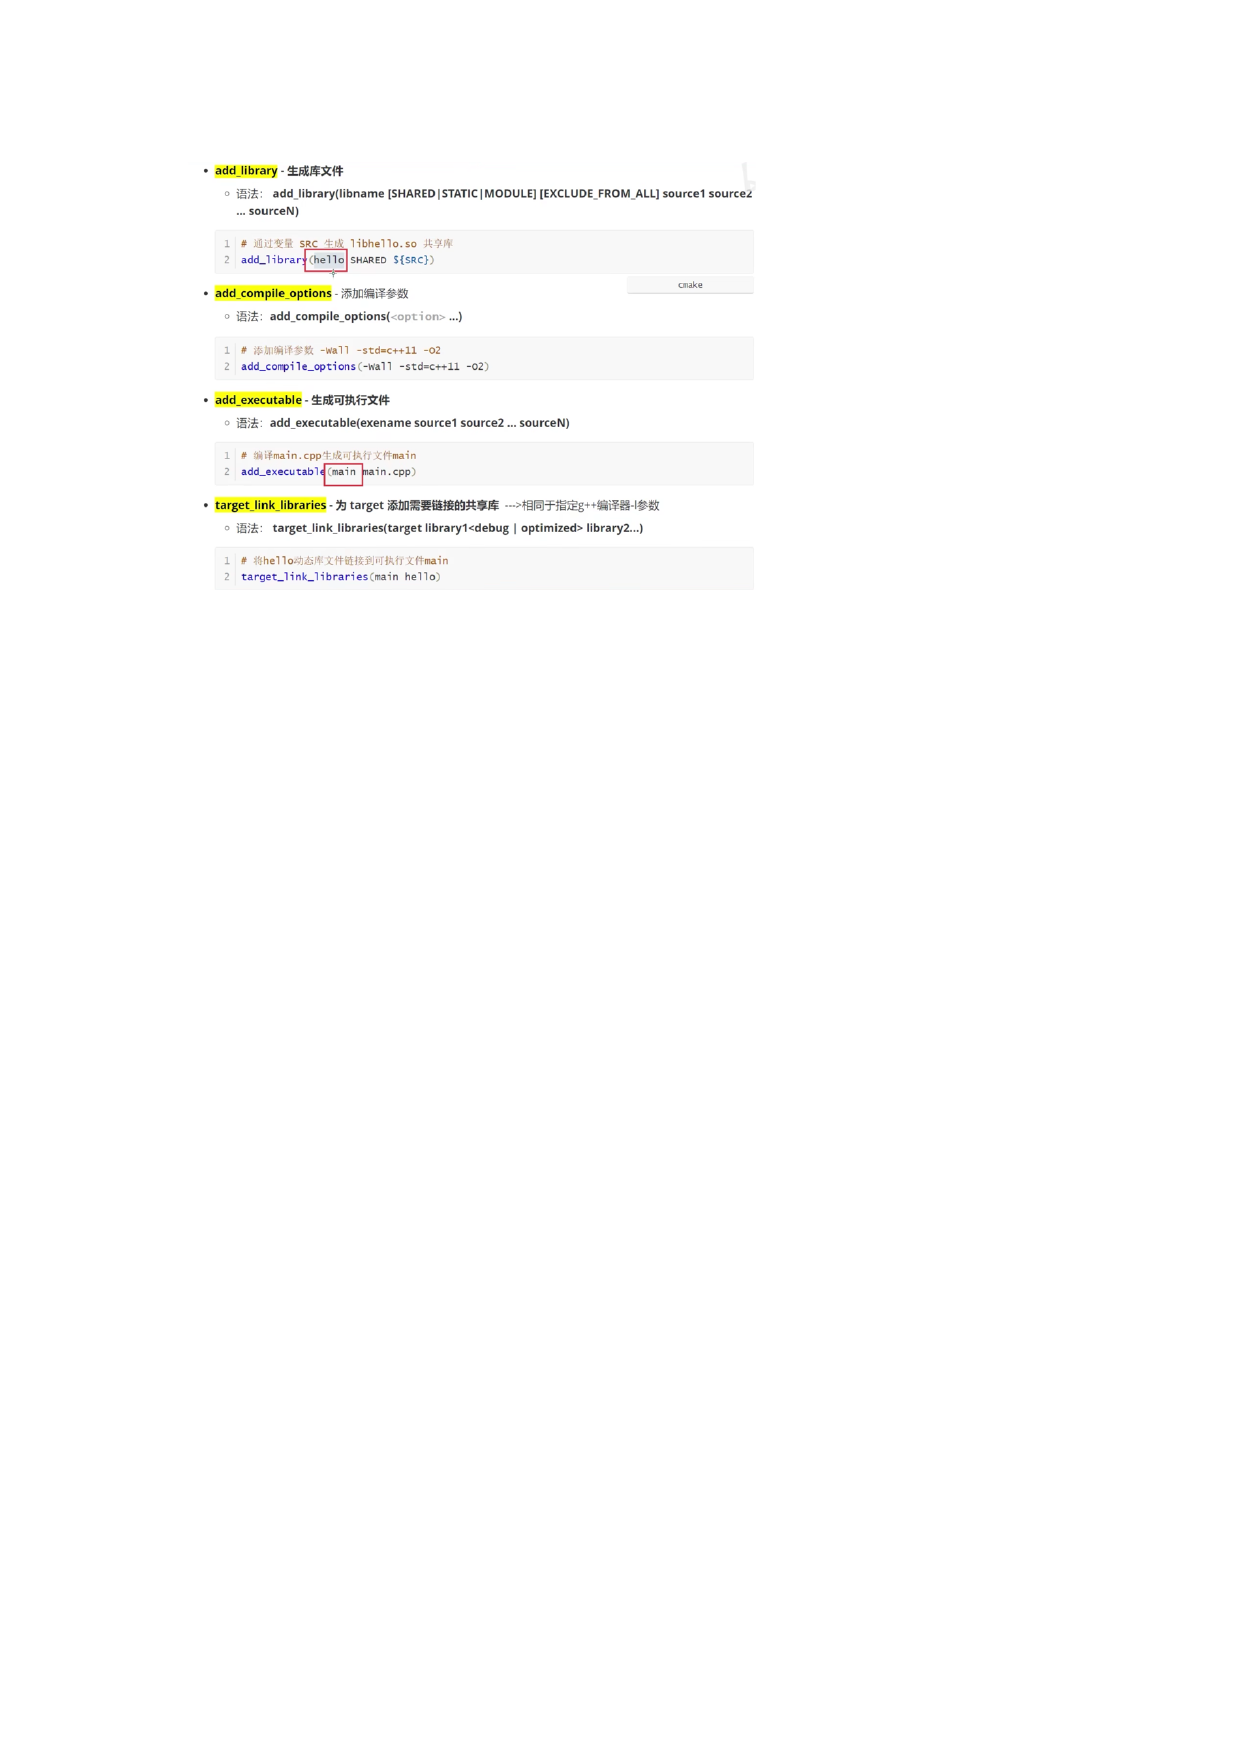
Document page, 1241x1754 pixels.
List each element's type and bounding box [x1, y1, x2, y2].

picture [187, 162, 756, 590]
